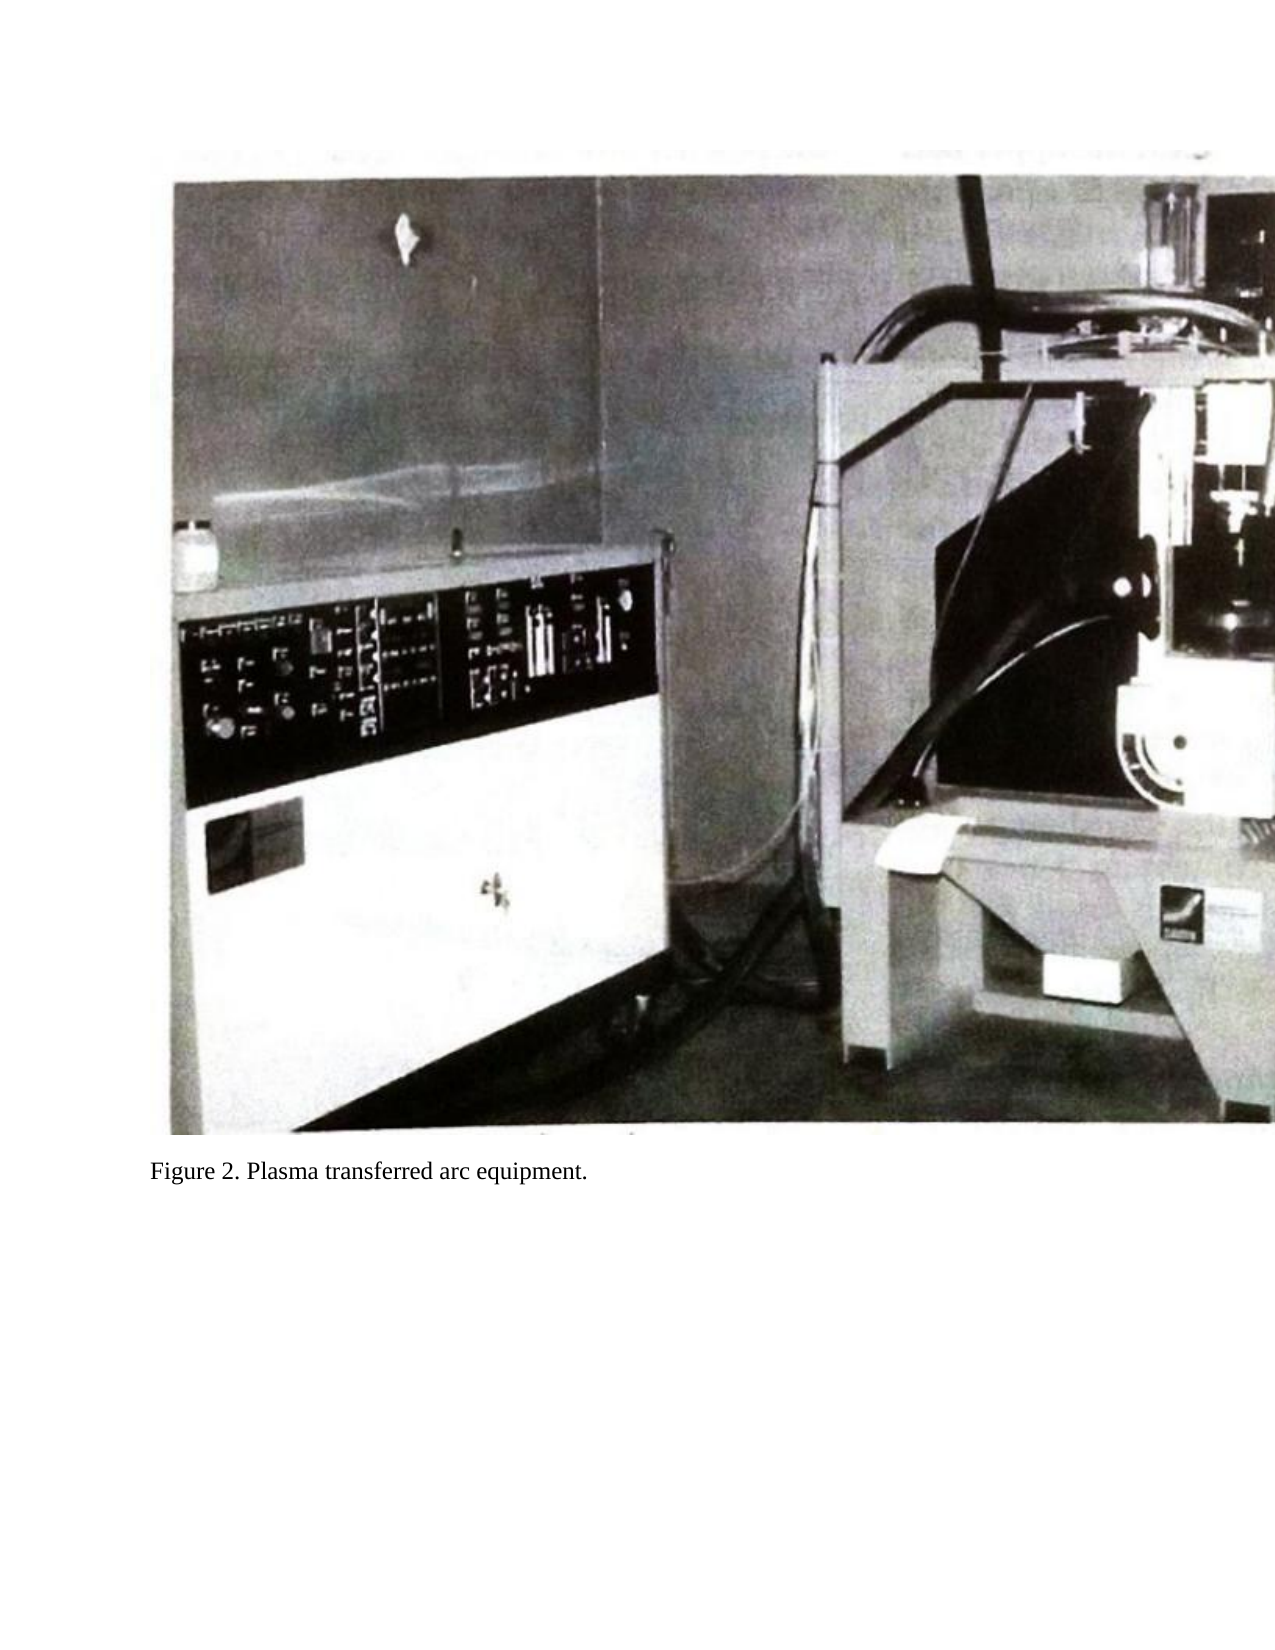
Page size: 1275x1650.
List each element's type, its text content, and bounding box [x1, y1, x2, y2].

picture [150, 150, 1275, 1135]
text Figure 2. Plasma transferred arc equipment. [150, 1156, 1125, 1185]
